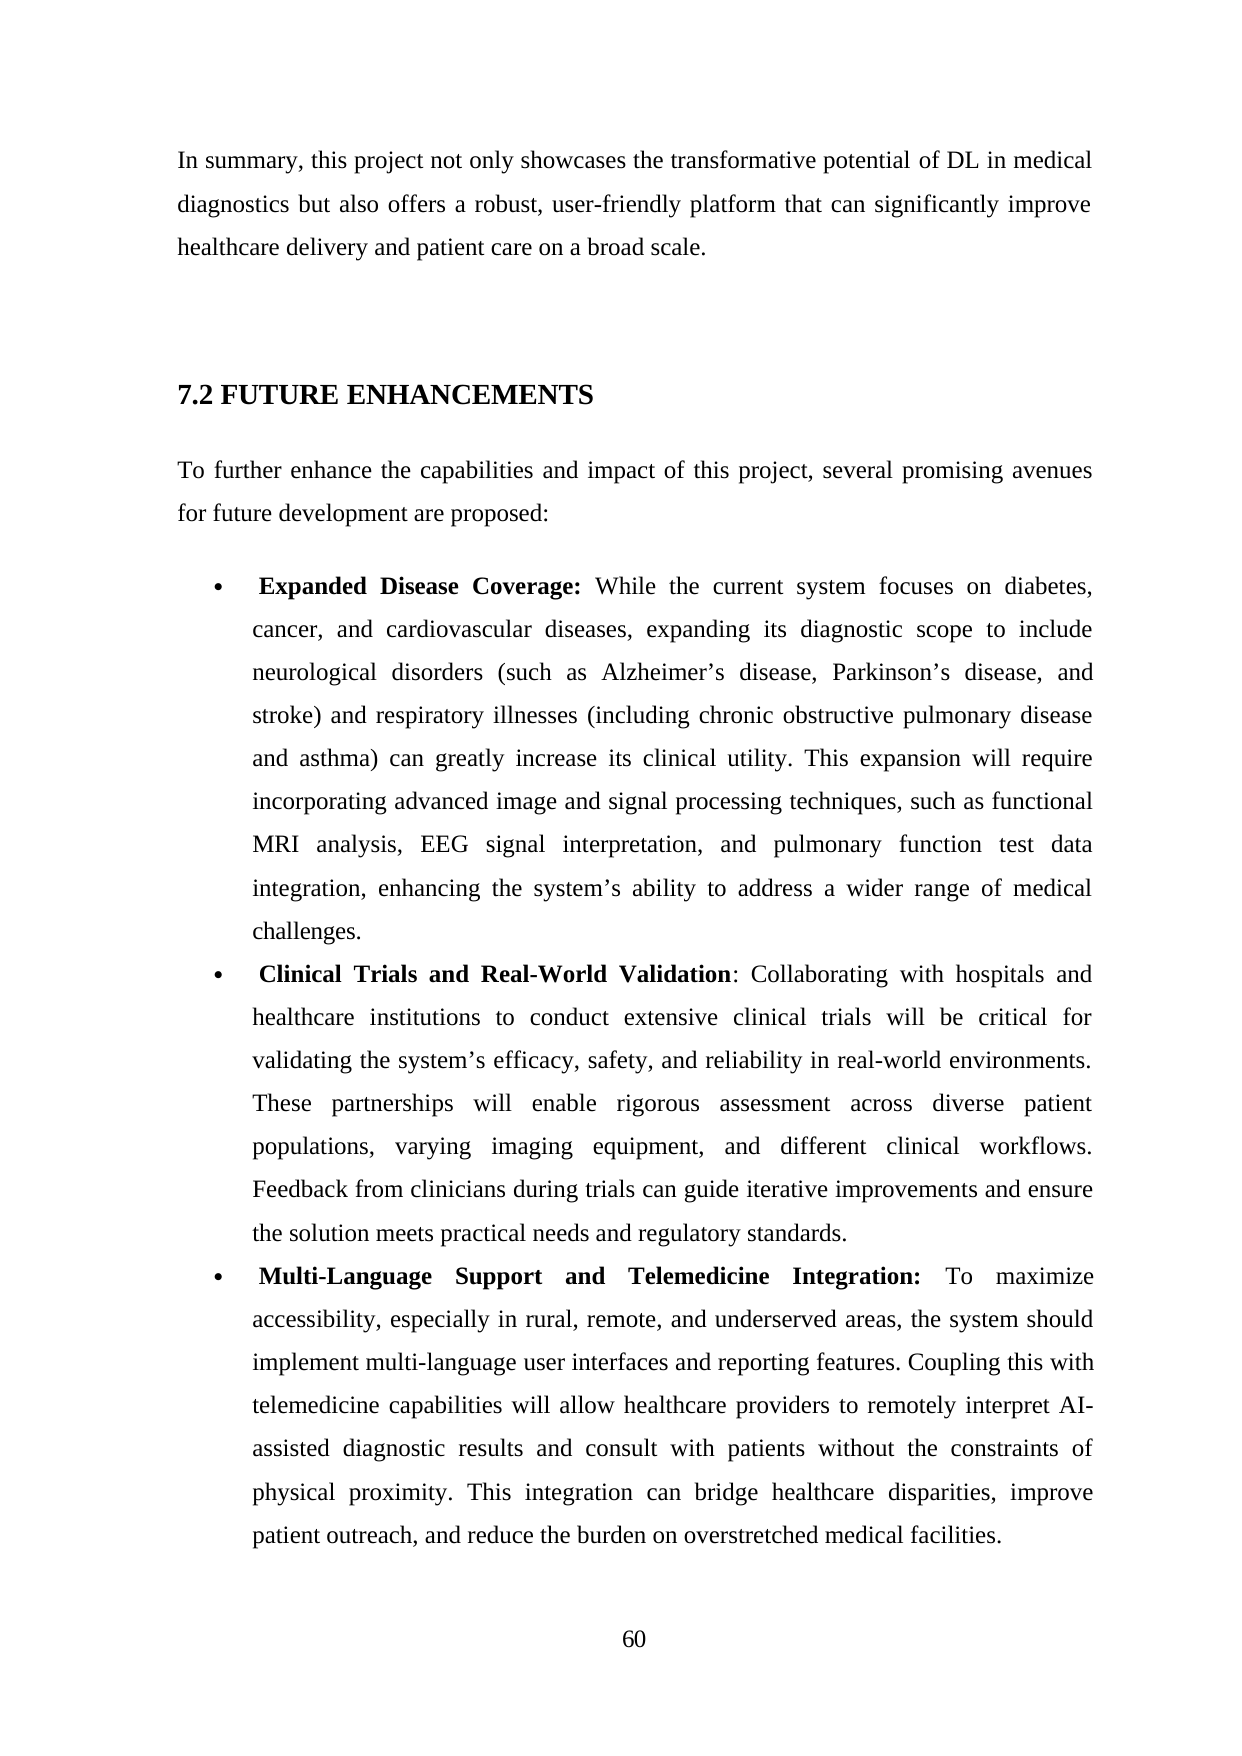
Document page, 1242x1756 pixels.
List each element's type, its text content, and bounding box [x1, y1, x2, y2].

text In summary, this project not only showcases the transformative potential of DL in medical diagnostics but also offers a robust, user-friendly platform that can significantly improve healthcare delivery and patient care on a broad scale. [177, 145, 1093, 261]
list Clinical Trials and Real-World Validation: Collaborating with hospitals and healthcare institutions to conduct extensive clinical trials will be critical for validating the system’s efficacy, safety, and reliability in real-world environments. These partnerships will enable rigorous assessment across diverse patient populations, varying imaging equipment, and different clinical workflows. Feedback from clinicians during trials can guide iterative improvements and ensure the solution meets practical needs and regulatory standards. [214, 959, 1093, 1246]
subtitle FUTURE ENHANCEMENTS [177, 377, 1138, 410]
list Expanded Disease Coverage: While the current system focuses on diabetes, cancer, and cardiovascular diseases, expanding its diagnostic scope to include neurological disorders (such as Alzheimer’s disease, Parkinson’s disease, and stroke) and respiratory illnesses (including chronic obstructive pulmonary disease and asthma) can greatly increase its clinical utility. This expansion will require incorporating advanced image and signal processing techniques, such as functional MRI analysis, EEG signal interpretation, and pulmonary function test data integration, enhancing the system’s ability to address a wider range of medical challenges. [214, 571, 1093, 944]
list Multi-Language Support and Telemedicine Integration: To maximize accessibility, especially in rural, remote, and underserved areas, the system should implement multi-language user interfaces and reporting features. Coupling this with telemedicine capabilities will allow healthcare providers to remotely interpret AI- assisted diagnostic results and consult with patients without the constraints of physical proximity. This integration can bridge healthcare disparities, improve patient outreach, and reduce the burden on overstretched medical facilities. [214, 1261, 1094, 1548]
text To further enhance the capabilities and impact of this project, several promising avenues for future development are proposed: [177, 455, 1092, 527]
